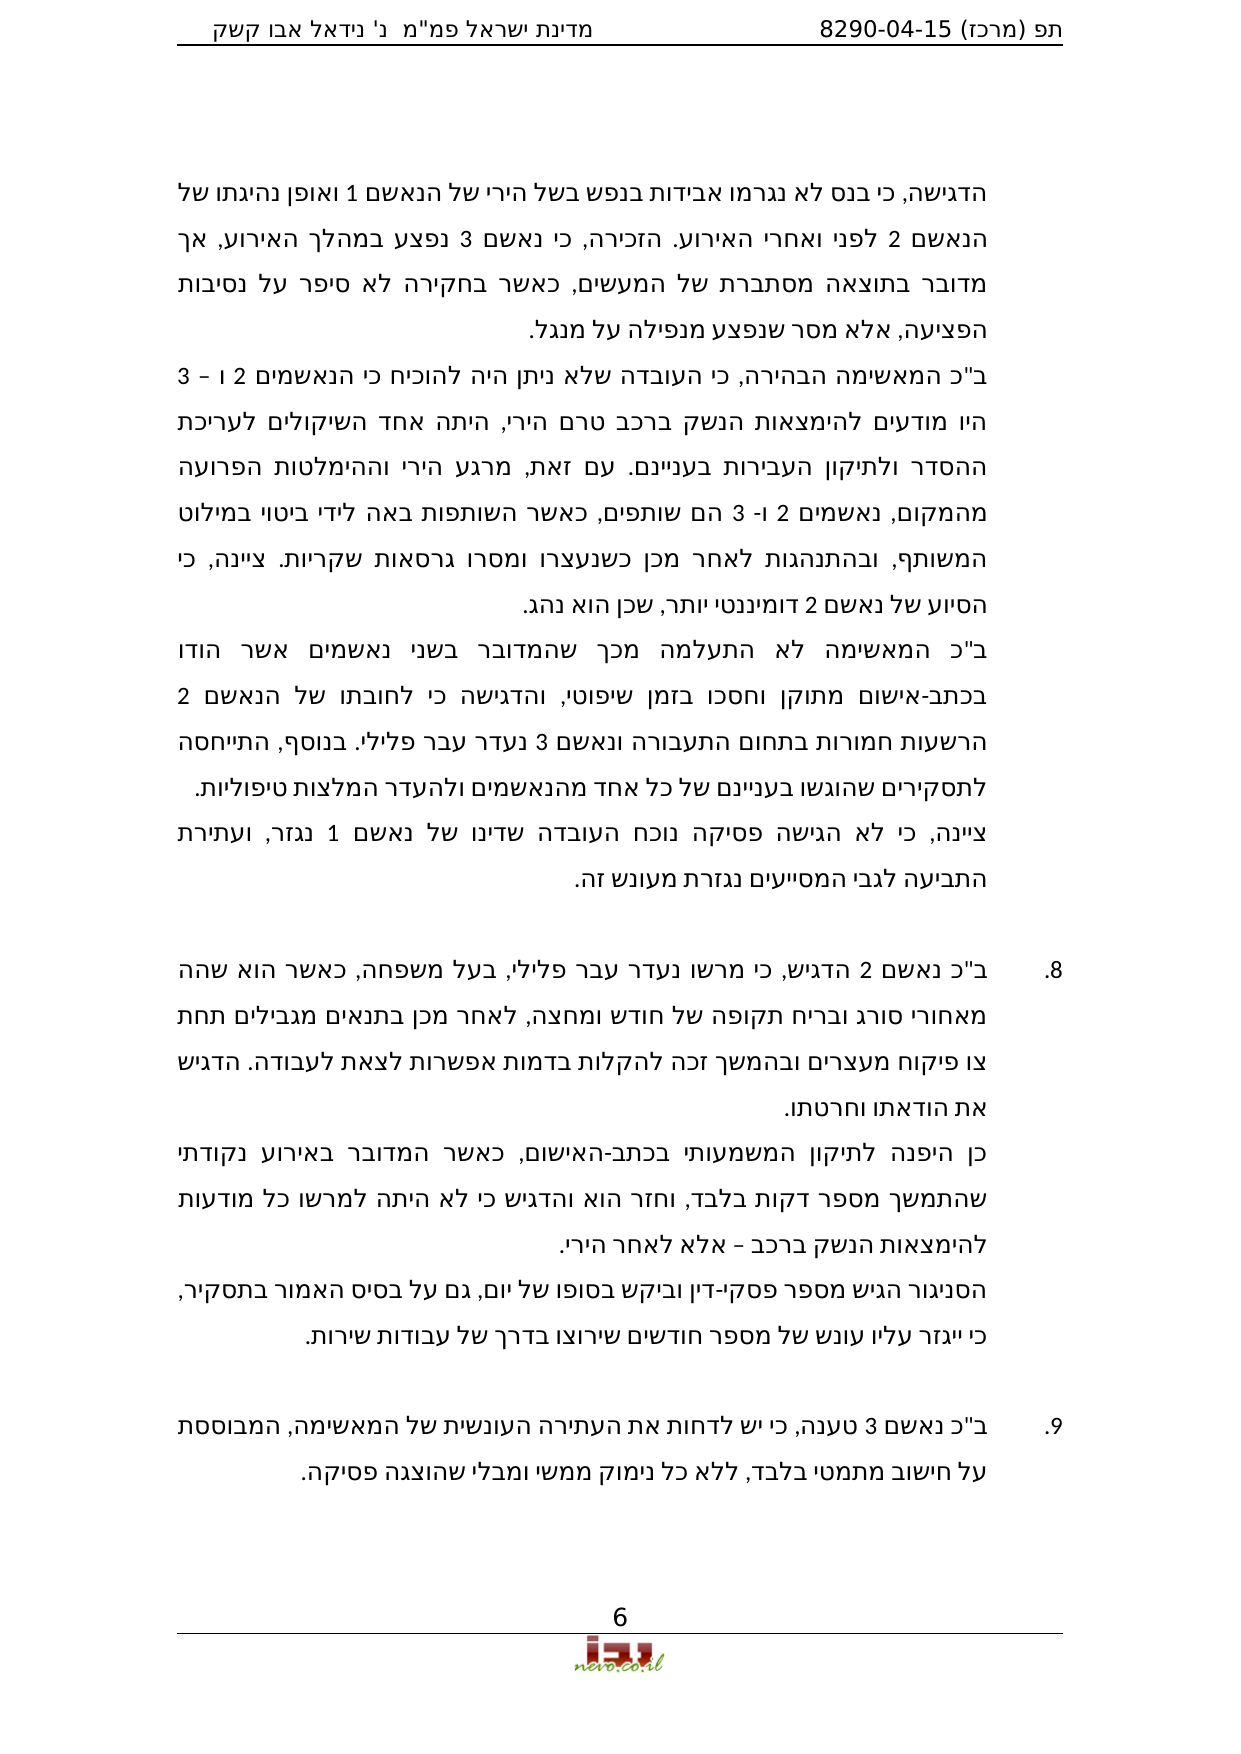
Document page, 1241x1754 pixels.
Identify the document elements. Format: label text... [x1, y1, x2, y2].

text 8. ב"כ נאשם 2 הדגיש, כי מרשו נעדר עבר פלילי, בעל משפחה, כאשר הוא שהה מאחורי סורג ובריח תקופה של חודש ומחצה, לאחר מכן בתנאים מגבילים תחת צו פיקוח מעצרים ובהמשך זכה להקלות בדמות אפשרות לצאת לעבודה. הדגיש את הודאתו וחרטתו. [177, 954, 1063, 1122]
picture [574, 1635, 666, 1673]
text ב"כ המאשימה לא התעלמה מכך שהמדובר בשני נאשמים אשר הודו בכתב-אישום מתוקן וחסכו בזמן שיפוטי, והדגישה כי לחובתו של הנאשם 2 הרשעות חמורות בתחום התעבורה ונאשם 3 נעדר עבר פלילי. בנוסף, התייחסה לתסקירים שהוגשו בעניינם של כל אחד מהנאשמים ולהעדר המלצות טיפוליות. [177, 634, 1063, 802]
text ציינה, כי לא הגישה פסיקה נוכח העובדה שדינו של נאשם 1 נגזר, ועתירת התביעה לגבי המסייעים נגזרת מעונש זה. [177, 817, 988, 894]
text כן היפנה לתיקון המשמעותי בכתב-האישום, כאשר המדובר באירוע נקודתי שהתמשך מספר דקות בלבד, וחזר הוא והדגיש כי לא היתה למרשו כל מודעות להימצאות הנשק ברכב – אלא לאחר הירי. [177, 1137, 1063, 1259]
text ב"כ המאשימה הבהירה, כי העובדה שלא ניתן היה להוכיח כי הנאשמים 2 ו – 3 היו מודעים להימצאות הנשק ברכב טרם הירי, היתה אחד השיקולים לעריכת ההסדר ולתיקון העבירות בעניינם. עם זאת, מרגע הירי וההימלטות הפרועה מהמקום, נאשמים 2 ו- 3 הם שותפים, כאשר השותפות באה לידי ביטוי במילוט המשותף, ובהתנהגות לאחר מכן כשנעצרו ומסרו גרסאות שקריות. ציינה, כי הסיוע של נאשם 2 דומיננטי יותר, שכן הוא נהג. [177, 360, 1063, 619]
text 9. ב"כ נאשם 3 טענה, כי יש לדחות את העתירה העונשית של המאשימה, המבוססת על חישוב מתמטי בלבד, ללא כל נימוק ממשי ומבלי שהוצגה פסיקה. [177, 1410, 1063, 1486]
text הסניגור הגיש מספר פסקי-דין וביקש בסופו של יום, גם על בסיס האמור בתסקיר, כי ייגזר עליו עונש של מספר חודשים שירוצו בדרך של עבודות שירות. [177, 1275, 1063, 1351]
text הדגישה, כי בנס לא נגרמו אבידות בנפש בשל הירי של הנאשם 1 ואופן נהיגתו של הנאשם 2 לפני ואחרי האירוע. הזכירה, כי נאשם 3 נפצע במהלך האירוע, אך מדובר בתוצאה מסתברת של המעשים, כאשר בחקירה לא סיפר על נסיבות הפציעה, אלא מסר שנפצע מנפילה על מנגל. [177, 177, 1063, 345]
